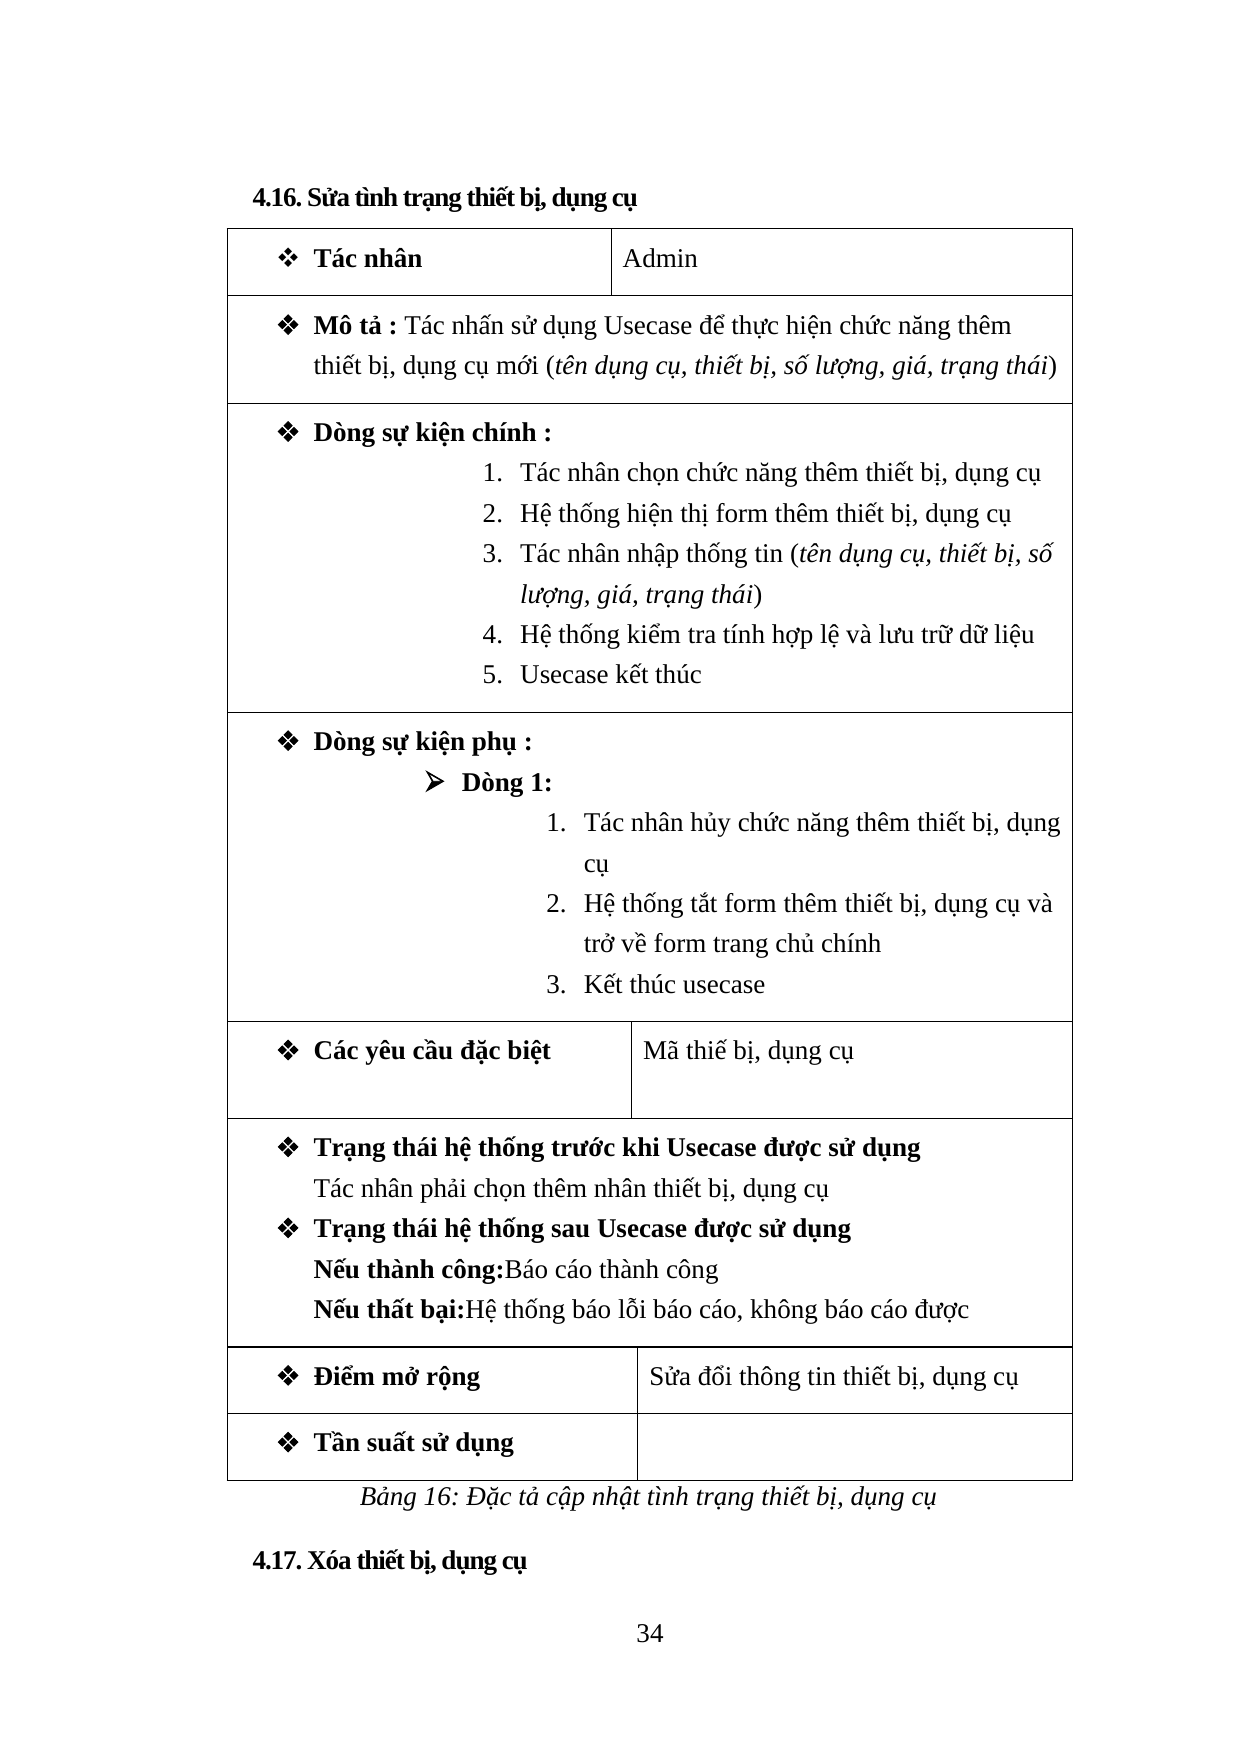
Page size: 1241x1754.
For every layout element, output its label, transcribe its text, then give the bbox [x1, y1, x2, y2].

table_cell Mô tả : Tác nhấn sử dụng Usecase để thực hiện chức năng thêm thiết bị, dụng cụ mới (tên dụng cụ, thiết bị, số lượng, giá, trạng thái) [228, 296, 1072, 402]
title 4.16. Sửa tình trạng thiết bị, dụng cụ [252, 181, 1122, 213]
table_cell Sửa đổi thông tin thiết bị, dụng cụ [638, 1348, 1072, 1413]
table_cell Dòng sự kiện chính : Tác nhân chọn chức năng thêm thiết bị, dụng cụ Hệ thống hiện thị form thêm thiết bị, dụng cụ Tác nhân nhập thống tin (tên dụng cụ, thiết bị, số lượng, giá, trạng thái) Hệ thống kiểm tra tính hợp lệ và lưu trữ dữ liệu Usecase kết thúc [228, 404, 1072, 712]
table_cell Dòng sự kiện phụ : Dòng 1: Tác nhân hủy chức năng thêm thiết bị, dụng cụ Hệ thống tắt form thêm thiết bị, dụng cụ và trở về form trang chủ chính Kết thúc usecase [228, 713, 1072, 1021]
table_cell Mã thiế bị, dụng cụ [632, 1022, 1072, 1118]
table_header Tác nhân [228, 229, 611, 295]
table_cell Tần suất sử dụng [228, 1414, 637, 1479]
table_header Admin [612, 229, 1072, 295]
table_cell Các yêu cầu đặc biệt [228, 1022, 631, 1118]
text Bảng 16: Đặc tả cập nhật tình trạng thiết bị, dụng cụ [177, 1481, 1122, 1512]
table_cell Trạng thái hệ thống trước khi Usecase được sử dụng Tác nhân phải chọn thêm nhân thiết bị, dụng cụ Trạng thái hệ thống sau Usecase được sử dụng Nếu thành công:Báo cáo thành công Nếu thất bại:Hệ thống báo lỗi báo cáo, không báo cáo được [228, 1119, 1072, 1346]
table_cell [638, 1414, 1072, 1479]
title 4.17. Xóa thiết bị, dụng cụ [252, 1544, 1122, 1575]
table_cell Điểm mở rộng [228, 1348, 637, 1413]
